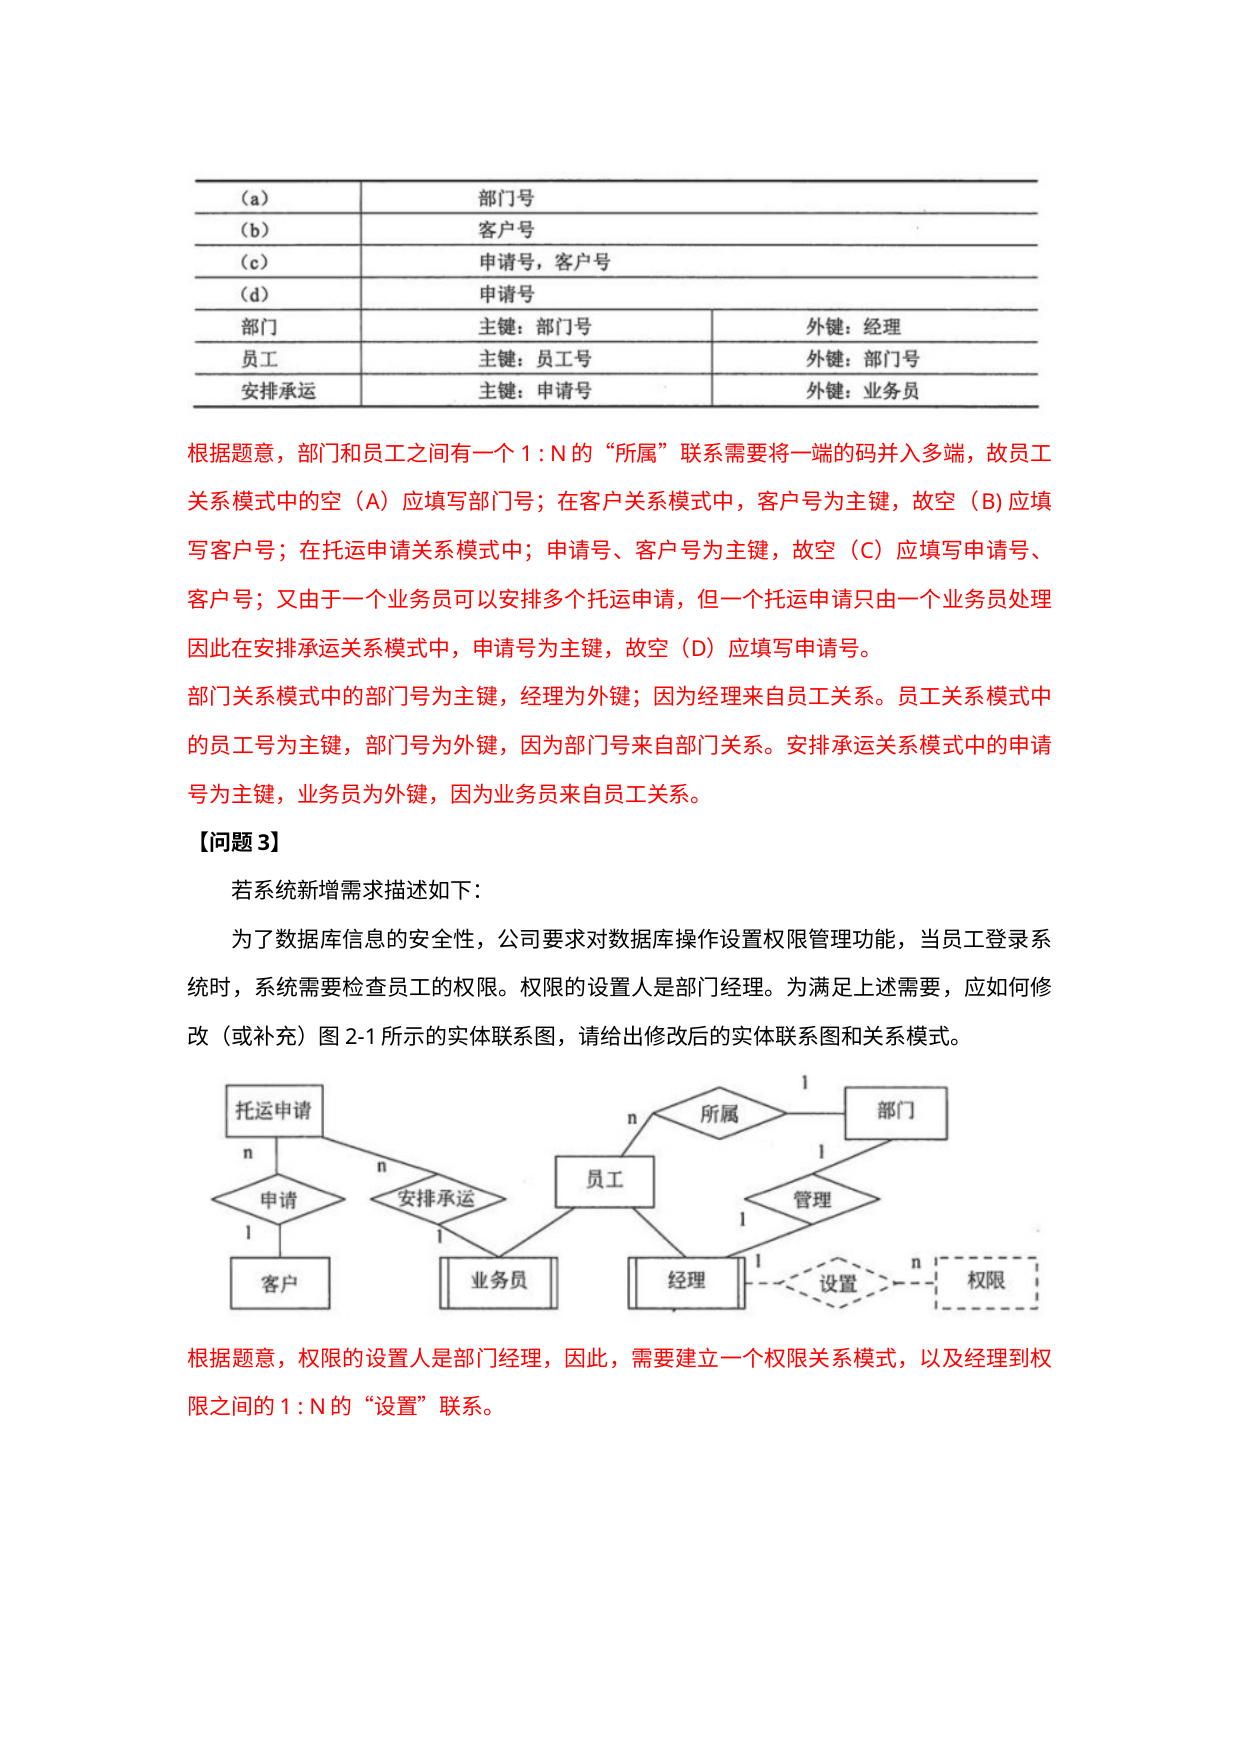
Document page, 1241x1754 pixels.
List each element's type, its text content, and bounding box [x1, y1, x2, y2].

picture [187, 1067, 1053, 1326]
text 根据题意，部门和员工之间有一个1 : n的“所属”联系需要将一端的码并入多端，故员工关系模式中的空（a）应填写部门号；在客户关系模式中，客户号为主键，故空（b) 应填写客户号；在托运申请关系模式中；申请号、客户号为主键，故空（c）应填写申请号、客户号；又由于一个业务员可以安排多个托运申请，但一个托运申请只由一个业务员处理，因此在安排承运关系模式中，申请号为主键，故空（d）应填写申请号。 [187, 435, 1053, 663]
text 若系统新增需求描述如下： [187, 873, 1053, 905]
text 根据题意，权限的设置人是部门经理，因此，需要建立一个权限关系模式，以及经理到权限之间的1 : n的“设置”联系。 [187, 1340, 1053, 1422]
text 为了数据库信息的安全性，公司要求对数据库操作设置权限管理功能，当员工登录系统时，系统需要检查员工的权限。权限的设置人是部门经理。为满足上述需要，应如何修改（或补充）图2-1所示的实体联系图，请给出修改后的实体联系图和关系模式。 [187, 921, 1053, 1051]
picture [187, 162, 1053, 417]
text 【问题3】 [187, 824, 1053, 857]
text 部门关系模式中的部门号为主键，经理为外键；因为经理来自员工关系。员工关系模式中的员工号为主键，部门号为外键，因为部门号来自部门关系。安排承运关系模式中的申请号为主键，业务员为外键，因为业务员来自员工关系。 [187, 679, 1053, 809]
